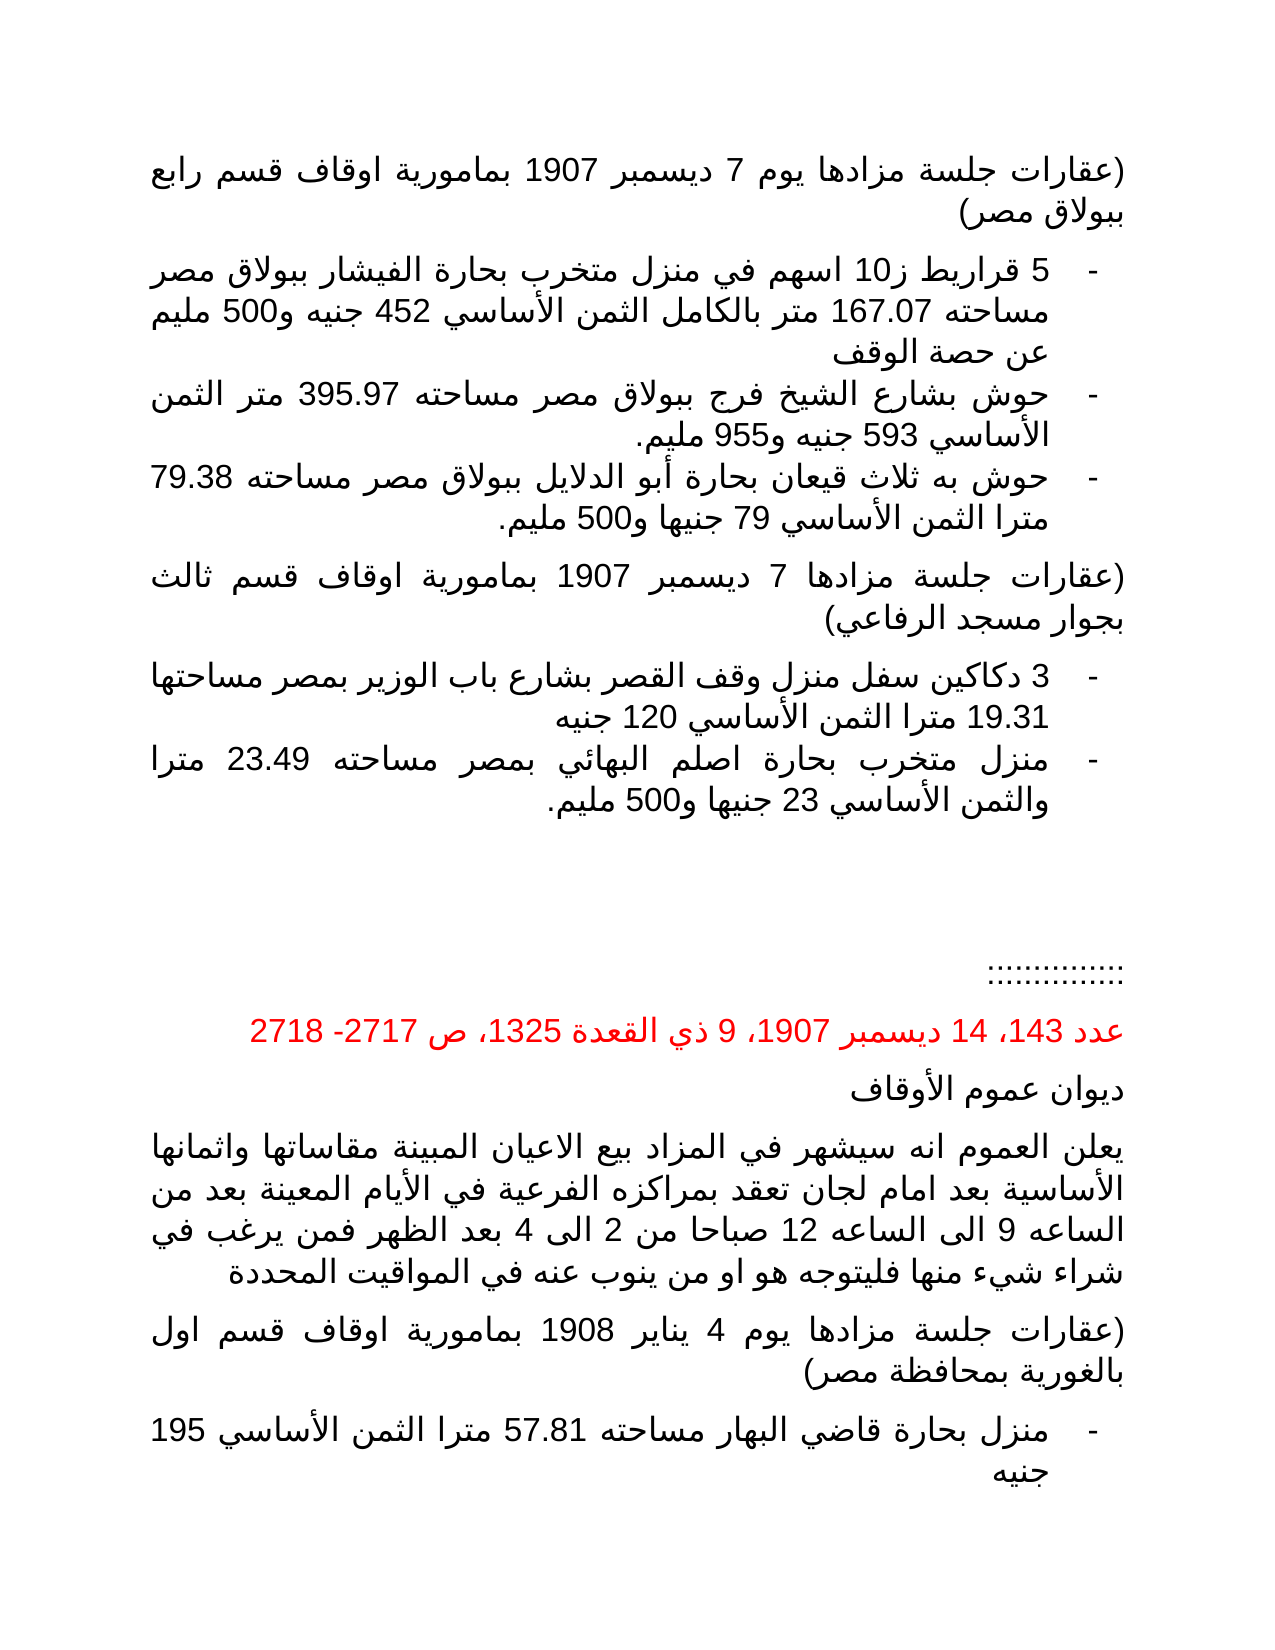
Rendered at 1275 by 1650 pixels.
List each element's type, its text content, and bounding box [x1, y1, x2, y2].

text ::::::::::::::: [150, 953, 1125, 992]
list منزل بحارة قاضي البهار مساحته 57.81 مترا الثمن الأساسي 195 جنيه [150, 1409, 1087, 1489]
list 3 دكاكين سفل منزل وقف القصر بشارع باب الوزير بمصر مساحتها 19.31 مترا الثمن الأساسي 120 جنيه [150, 656, 1087, 736]
text (عقارات جلسة مزادها يوم 7 ديسمبر 1907 بمامورية اوقاف قسم رابع ببولاق مصر) [150, 150, 1125, 230]
text (عقارات جلسة مزادها 7 ديسمبر 1907 بمامورية اوقاف قسم ثالث بجوار مسجد الرفاعي) [150, 556, 1125, 636]
list حوش به ثلاث قيعان بحارة أبو الدلايل ببولاق مصر مساحته 79.38 مترا الثمن الأساسي 79 جنيها و500 مليم. [150, 457, 1087, 537]
list 5 قراريط ز10 اسهم في منزل متخرب بحارة الفيشار ببولاق مصر مساحته 167.07 متر بالكامل الثمن الأساسي 452 جنيه و500 مليم عن حصة الوقف [150, 249, 1087, 371]
text يعلن العموم انه سيشهر في المزاد بيع الاعيان المبينة مقاساتها واثمانها الأساسية بعد امام لجان تعقد بمراكزه الفرعية في الأيام المعينة بعد من الساعه 9 الى الساعه 12 صباحا من 2 الى 4 بعد الظهر فمن يرغب في شراء شيء منها فليتوجه هو او من ينوب عنه في المواقيت المحددة [150, 1127, 1125, 1290]
list منزل متخرب بحارة اصلم البهائي بمصر مساحته 23.49 مترا والثمن الأساسي 23 جنيها و500 مليم. [150, 739, 1087, 819]
list حوش بشارع الشيخ فرج ببولاق مصر مساحته 395.97 متر الثمن الأساسي 593 جنيه و955 مليم. [150, 374, 1087, 454]
text عدد 143، 14 ديسمبر 1907، 9 ذي القعدة 1325، ص 2717- 2718 [150, 1011, 1125, 1050]
text ديوان عموم الأوقاف [150, 1069, 1125, 1108]
text (عقارات جلسة مزادها يوم 4 يناير 1908 بمامورية اوقاف قسم اول بالغورية بمحافظة مصر) [150, 1310, 1125, 1390]
